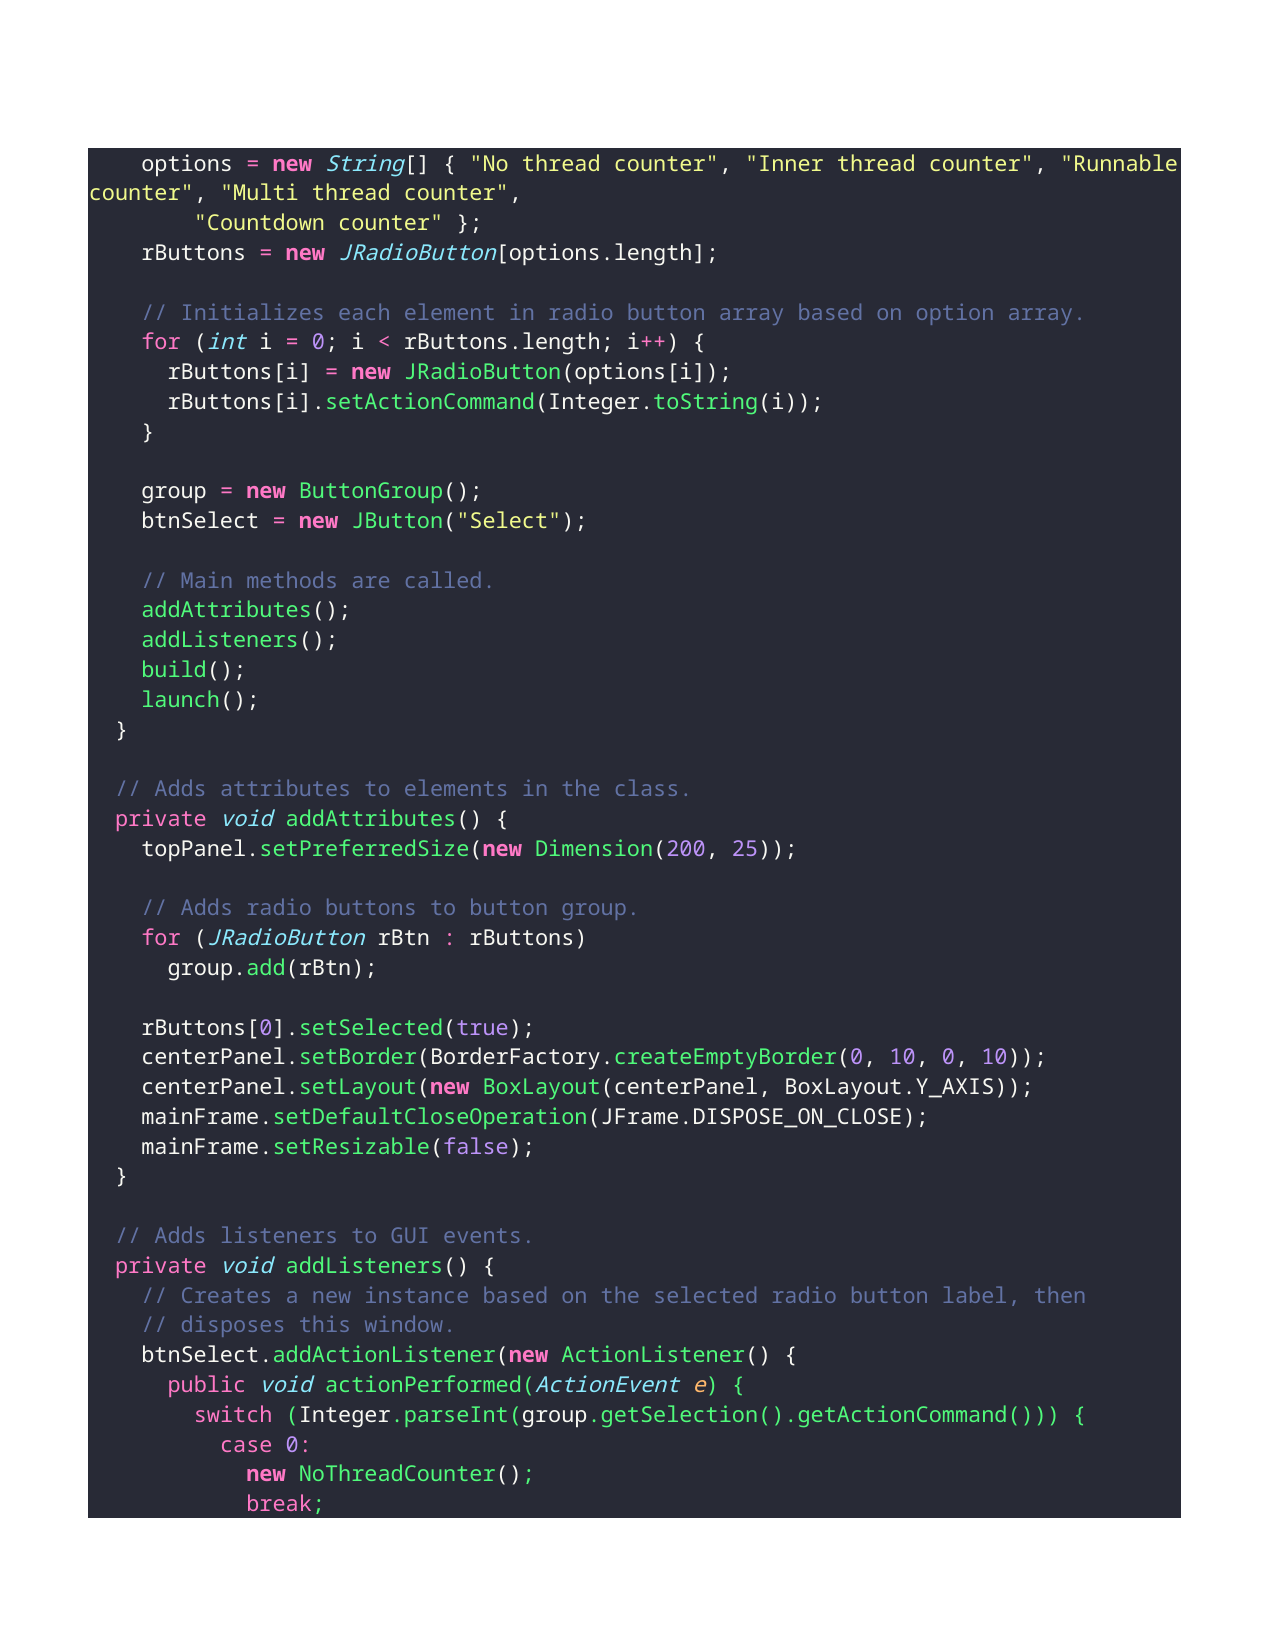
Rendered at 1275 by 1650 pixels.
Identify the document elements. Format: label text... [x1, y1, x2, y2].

text build(); [88, 654, 1181, 684]
text launch(); [88, 684, 1181, 714]
text // Initializes each element in radio button array based on option array. [88, 297, 1181, 326]
text // Adds radio buttons to button group. [88, 892, 1181, 922]
text } [88, 714, 1181, 743]
text case 0: [88, 1429, 1181, 1458]
text group = new ButtonGroup(); [88, 475, 1181, 505]
text } [88, 416, 1181, 446]
text options = new String[] { "No thread counter", "Inner thread counter", "Runnable counter", "Multi thread counter", [88, 148, 1181, 207]
text switch (Integer.parseInt(group.getSelection().getActionCommand())) { [88, 1399, 1181, 1429]
text // Creates a new instance based on the selected radio button label, then [88, 1280, 1181, 1309]
text addAttributes(); [88, 594, 1181, 624]
text for (JRadioButton rBtn : rButtons) [88, 922, 1181, 952]
text mainFrame.setResizable(false); [88, 1131, 1181, 1161]
text rButtons[0].setSelected(true); [88, 1012, 1181, 1041]
text private void addAttributes() { [88, 803, 1181, 833]
text new NoThreadCounter(); [88, 1458, 1181, 1488]
text // Adds attributes to elements in the class. [88, 773, 1181, 803]
text rButtons[i].setActionCommand(Integer.toString(i)); [88, 386, 1181, 416]
text break; [88, 1488, 1181, 1518]
text // disposes this window. [88, 1309, 1181, 1339]
text centerPanel.setLayout(new BoxLayout(centerPanel, BoxLayout.Y_AXIS)); [88, 1071, 1181, 1101]
text mainFrame.setDefaultCloseOperation(JFrame.DISPOSE_ON_CLOSE); [88, 1101, 1181, 1131]
text rButtons[i] = new JRadioButton(options[i]); [88, 356, 1181, 386]
text // Main methods are called. [88, 565, 1181, 594]
text private void addListeners() { [88, 1250, 1181, 1280]
text btnSelect.addActionListener(new ActionListener() { [88, 1339, 1181, 1369]
text "Countdown counter" }; [88, 207, 1181, 237]
text group.add(rBtn); [88, 952, 1181, 982]
text btnSelect = new JButton("Select"); [88, 505, 1181, 535]
text // Adds listeners to GUI events. [88, 1220, 1181, 1250]
text rButtons = new JRadioButton[options.length]; [88, 237, 1181, 267]
text addListeners(); [88, 624, 1181, 654]
text centerPanel.setBorder(BorderFactory.createEmptyBorder(0, 10, 0, 10)); [88, 1041, 1181, 1071]
text } [88, 1161, 1181, 1190]
text topPanel.setPreferredSize(new Dimension(200, 25)); [88, 833, 1181, 863]
text for (int i = 0; i < rButtons.length; i++) { [88, 326, 1181, 356]
text public void actionPerformed(ActionEvent e) { [88, 1369, 1181, 1399]
